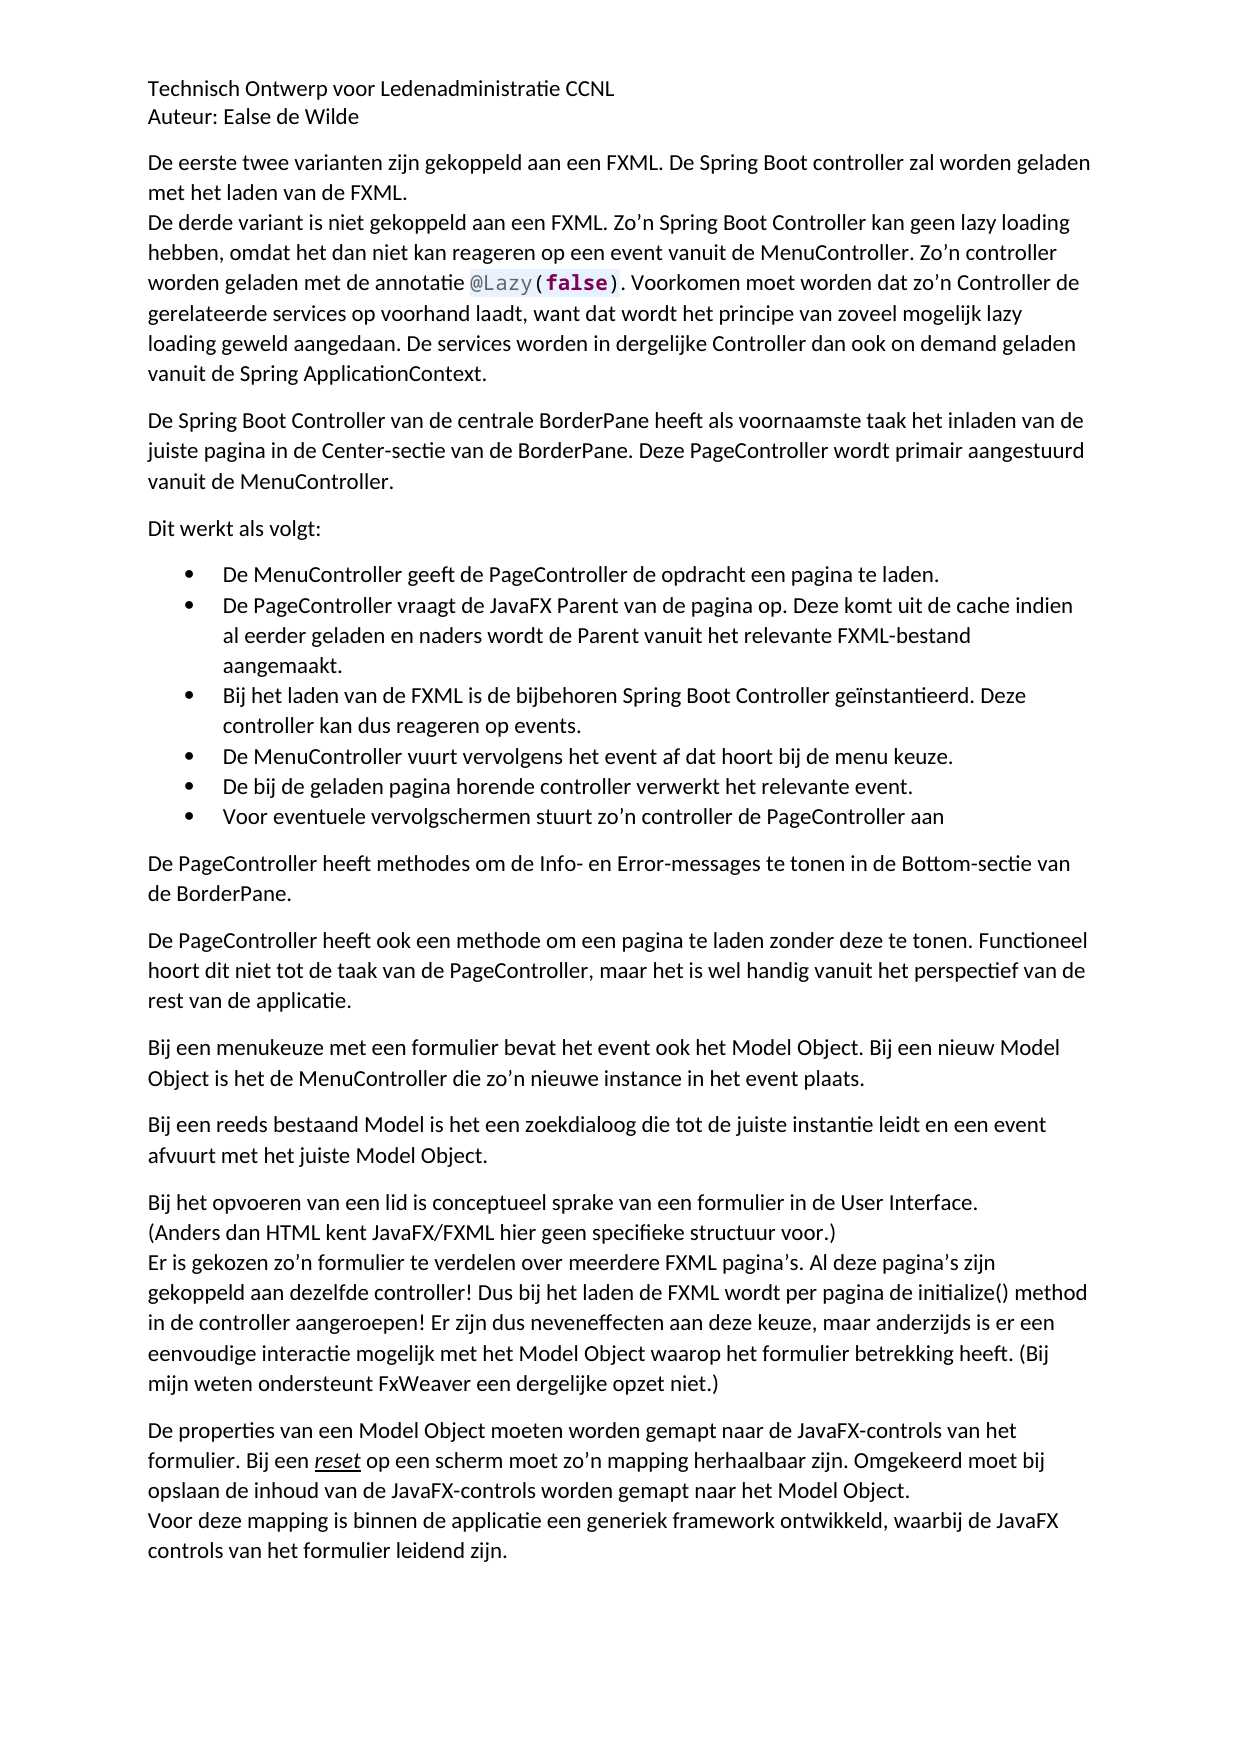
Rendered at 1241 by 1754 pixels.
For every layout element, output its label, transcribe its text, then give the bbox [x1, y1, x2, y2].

text Bij een reeds bestaand Model is het een zoekdialoog die tot de juiste instantie leidt en een event afvuurt met het juiste Model Object. [148, 1111, 1093, 1169]
list Voor eventuele vervolgschermen stuurt zo’n controller de PageController aan [185, 802, 1093, 830]
text Bij een menukeuze met een formulier bevat het event ook het Model Object. Bij een nieuw Model Object is het de MenuController die zo’n nieuwe instance in het event plaats. [148, 1033, 1093, 1092]
list De bij de geladen pagina horende controller verwerkt het relevante event. [185, 772, 1093, 800]
text De PageController heeft methodes om de Info- en Error-messages te tonen in de Bottom-sectie van de BorderPane. [148, 849, 1093, 907]
text De Spring Boot Controller van de centrale BorderPane heeft als voornaamste taak het inladen van de juiste pagina in de Center-sectie van de BorderPane. Deze PageController wordt primair aangestuurd vanuit de MenuController. [148, 406, 1093, 495]
text Bij het opvoeren van een lid is conceptueel sprake van een formulier in de User Interface. (Anders dan HTML kent JavaFX/FXML hier geen specifieke structuur voor.) Er is gekozen zo’n formulier te verdelen over meerdere FXML pagina’s. Al deze pagina’s zijn gekoppeld aan dezelfde controller! Dus bij het laden de FXML wordt per pagina de initialize() method in de controller aangeroepen! Er zijn dus neveneffecten aan deze keuze, maar anderzijds is er een eenvoudige interactie mogelijk met het Model Object waarop het formulier betrekking heeft. (Bij mijn weten ondersteunt FxWeaver een dergelijke opzet niet.) [148, 1188, 1093, 1397]
text De PageController heeft ook een methode om een pagina te laden zonder deze te tonen. Functioneel hoort dit niet tot de taak van de PageController, maar het is wel handig vanuit het perspectief van de rest van de applicatie. [148, 926, 1093, 1014]
text Dit werkt als volgt: [148, 514, 1093, 542]
text De eerste twee varianten zijn gekoppeld aan een FXML. De Spring Boot controller zal worden geladen met het laden van de FXML. De derde variant is niet gekoppeld aan een FXML. Zo’n Spring Boot Controller kan geen lazy loading hebben, omdat het dan niet kan reageren op een event vanuit de MenuController. Zo’n controller worden geladen met de annotatie @Lazy(false). Voorkomen moet worden dat zo’n Controller de gerelateerde services op voorhand laadt, want dat wordt het principe van zoveel mogelijk lazy loading geweld aangedaan. De services worden in dergelijke Controller dan ook on demand geladen vanuit de Spring ApplicationContext. [148, 148, 1093, 387]
list De PageController vraagt de JavaFX Parent van de pagina op. Deze komt uit de cache indien al eerder geladen en naders wordt de Parent vanuit het relevante FXML-bestand aangemaakt. [185, 591, 1093, 679]
list Bij het laden van de FXML is de bijbehoren Spring Boot Controller geïnstantieerd. Deze controller kan dus reageren op events. [185, 681, 1093, 739]
text De properties van een Model Object moeten worden gemapt naar de JavaFX-controls van het formulier. Bij een reset op een scherm moet zo’n mapping herhaalbaar zijn. Omgekeerd moet bij opslaan de inhoud van de JavaFX-controls worden gemapt naar het Model Object. Voor deze mapping is binnen de applicatie een generiek framework ontwikkeld, waarbij de JavaFX controls van het formulier leidend zijn. [148, 1416, 1093, 1564]
list De MenuController vuurt vervolgens het event af dat hoort bij de menu keuze. [185, 742, 1093, 770]
list De MenuController geeft de PageController de opdracht een pagina te laden. [185, 561, 1093, 588]
